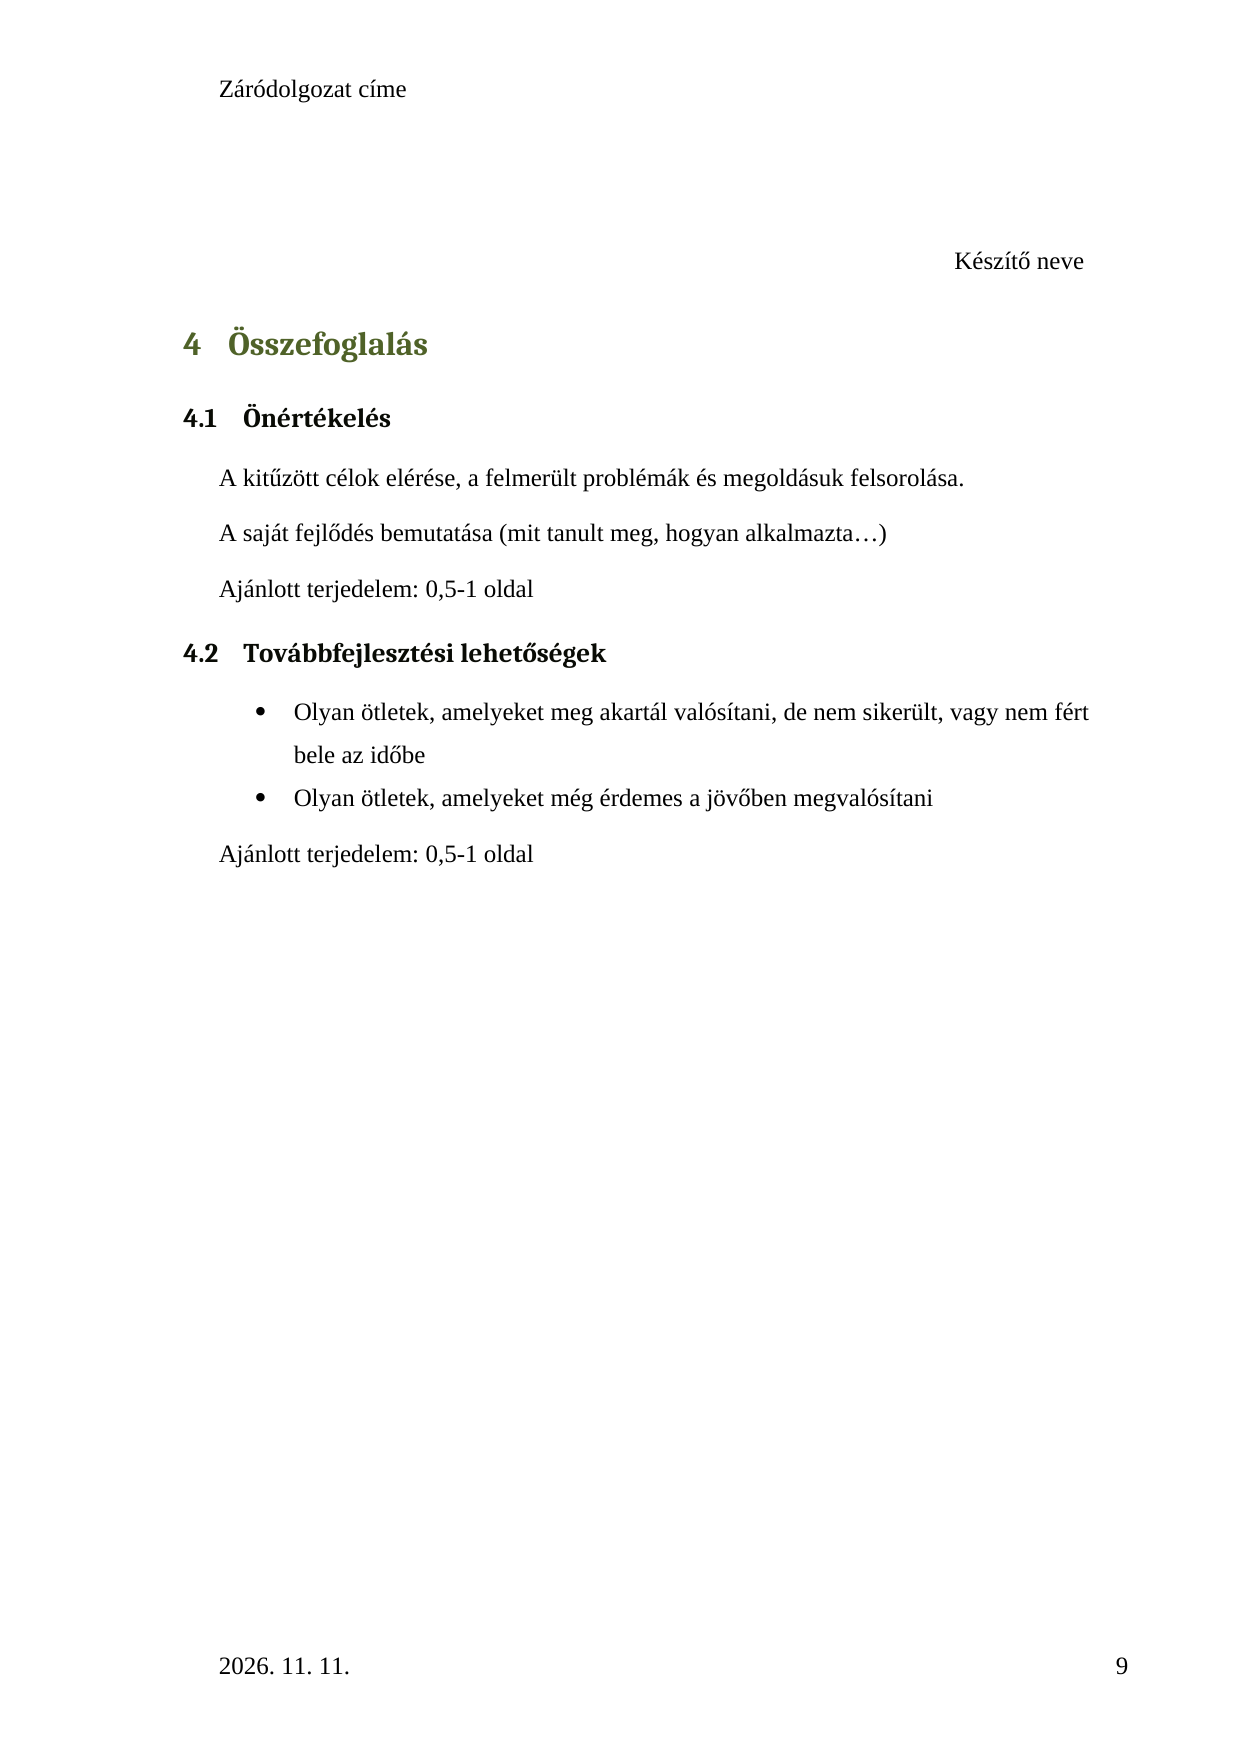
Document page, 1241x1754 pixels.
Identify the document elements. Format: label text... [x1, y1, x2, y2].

subtitle Továbbfejlesztési lehetőségek [183, 638, 1092, 669]
subtitle Összefoglalás [183, 325, 1092, 363]
text A kitűzött célok elérése, a felmerült problémák és megoldásuk felsorolása. [183, 463, 1092, 491]
text Ajánlott terjedelem: 0,5-1 oldal [183, 839, 1092, 868]
list Olyan ötletek, amelyeket meg akartál valósítani, de nem sikerült, vagy nem fért bele az időbe [256, 697, 1092, 769]
text A saját fejlődés bemutatása (mit tanult meg, hogyan alkalmazta…) [183, 518, 1092, 547]
list Olyan ötletek, amelyeket még érdemes a jövőben megvalósítani [256, 783, 1092, 812]
subtitle Önértékelés [183, 403, 1092, 434]
text Ajánlott terjedelem: 0,5-1 oldal [183, 574, 1092, 603]
